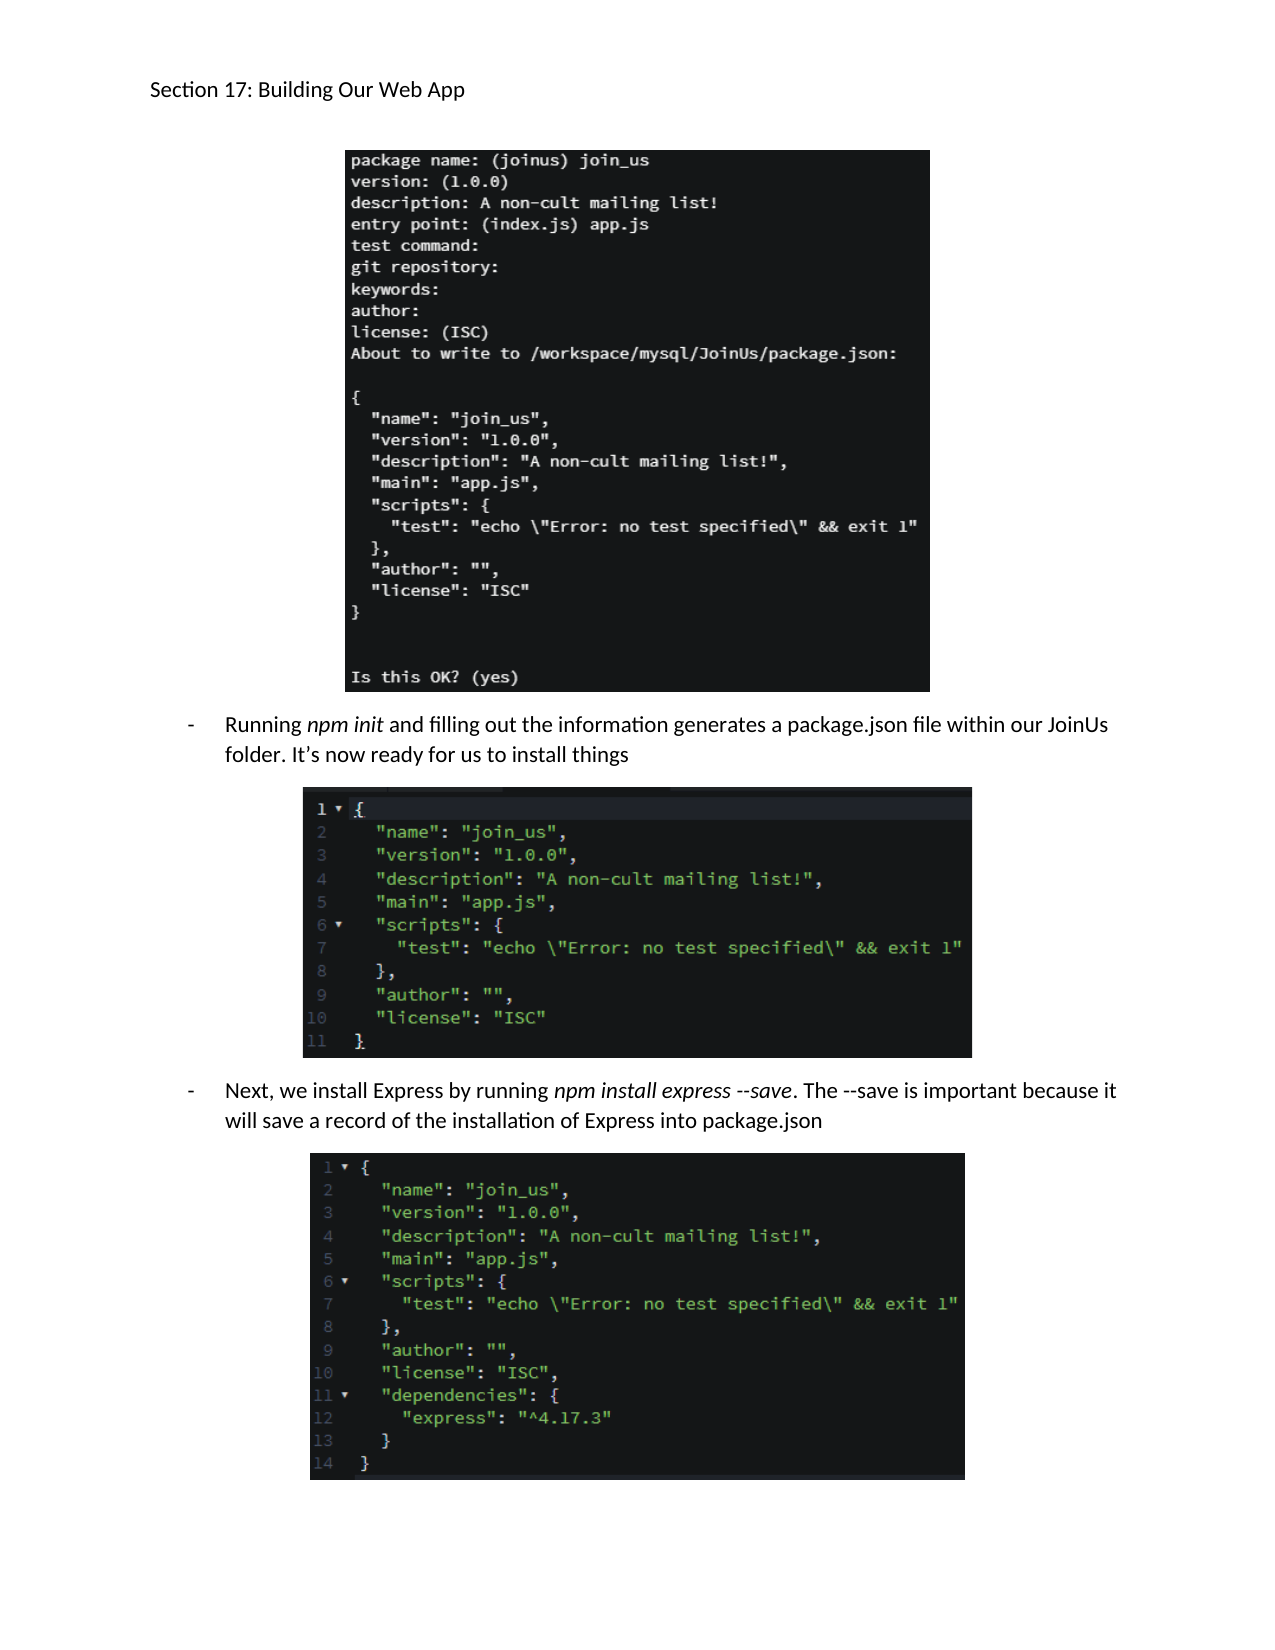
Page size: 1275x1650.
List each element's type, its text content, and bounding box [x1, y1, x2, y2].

picture [310, 1153, 965, 1480]
picture [345, 150, 930, 692]
list Running npm init and filling out the information generates a package.json file within our JoinUs folder. It’s now ready for us to install things [187, 710, 1125, 768]
picture [302, 787, 973, 1058]
list Next, we install Express by running npm install express --save. The --save is important because it will save a record of the installation of Express into package.json [187, 1076, 1125, 1134]
